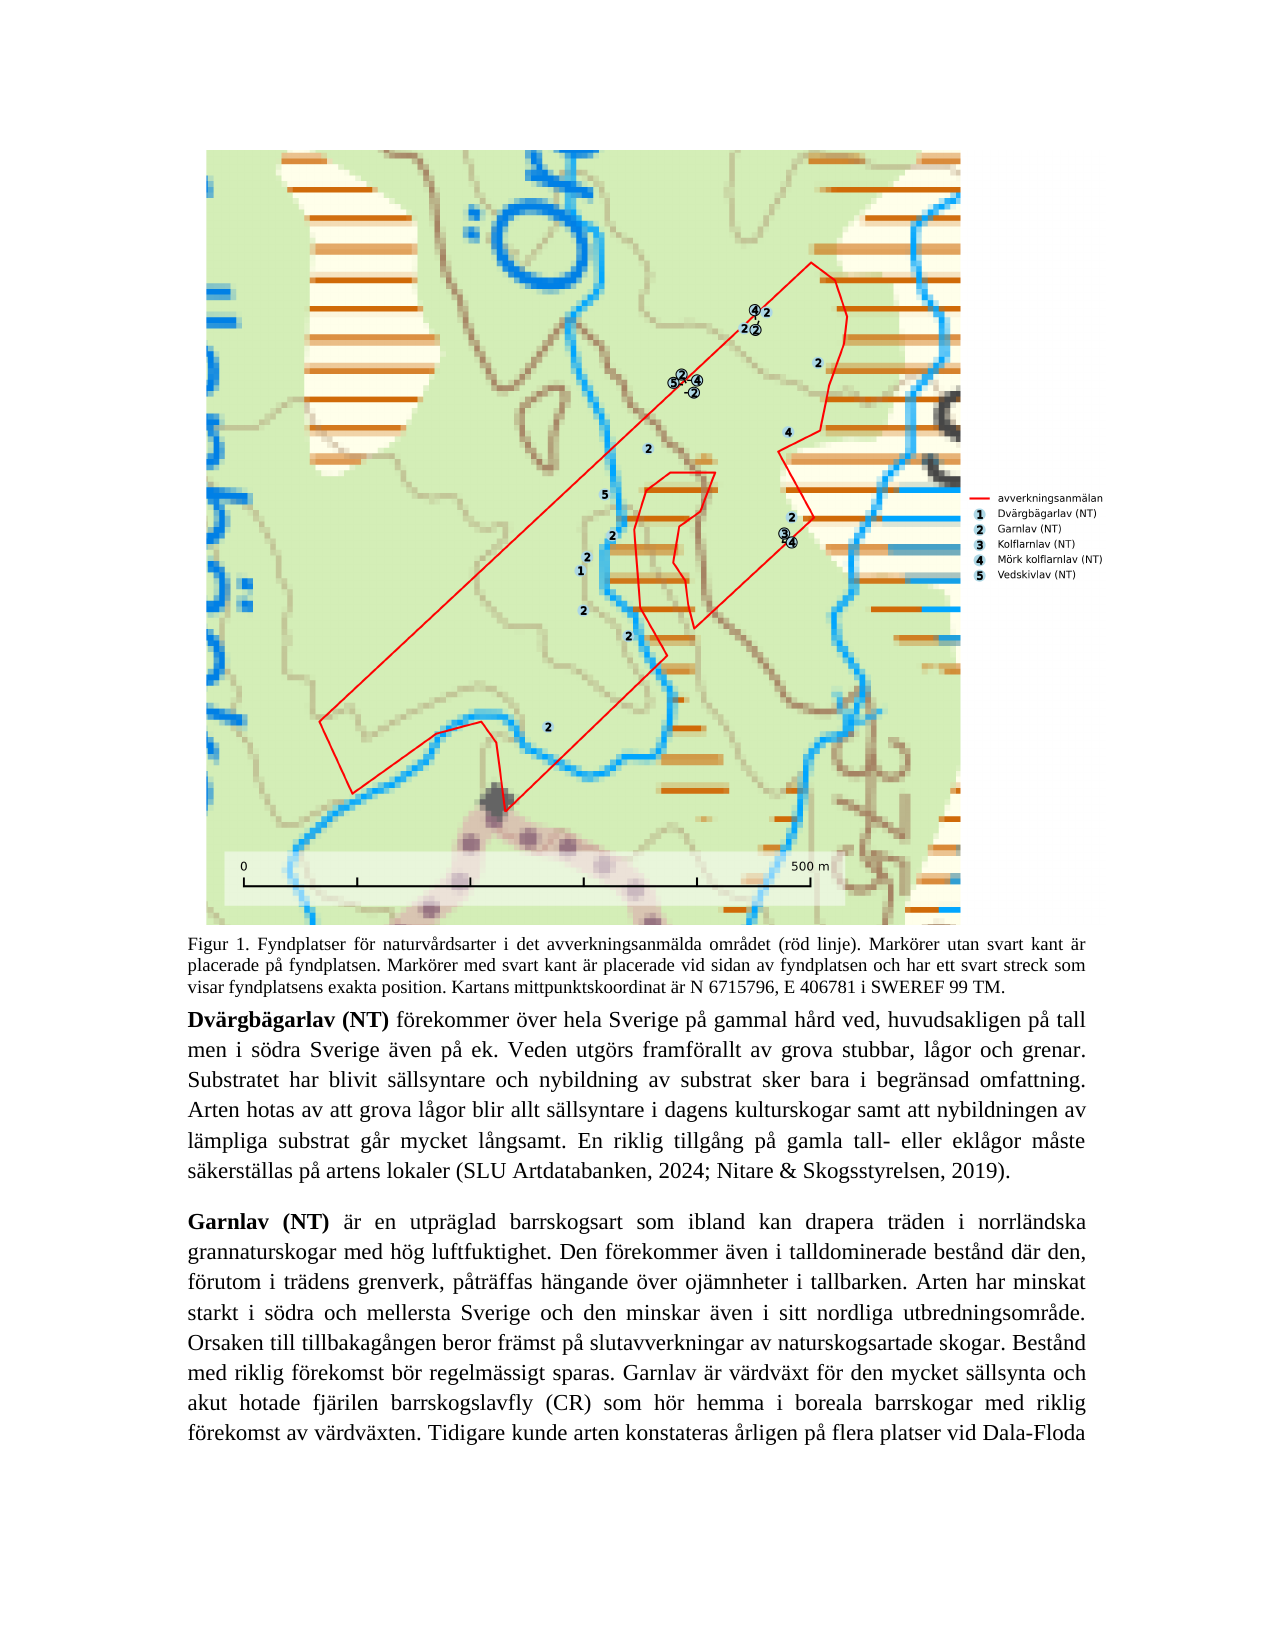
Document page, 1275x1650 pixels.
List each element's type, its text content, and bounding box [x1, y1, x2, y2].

text Figur 1. Fyndplatser för naturvårdsarter i det avverkningsanmälda området (röd linje). Markörer utan svart kant är placerade på fyndplatsen. Markörer med svart kant är placerade vid sidan av fyndplatsen och har ett svart streck som visar fyndplatsens exakta position. Kartans mittpunktskoordinat är N 6715796, E 406781 i SWEREF 99 TM. [187, 933, 1087, 997]
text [187, 1208, 1087, 1446]
text Dvärgbägarlav (NT) förekommer över hela Sverige på gammal hård ved, huvudsakligen på tall men i södra Sverige även på ek. Veden utgörs framförallt av grova stubbar, lågor och grenar. Substratet har blivit sällsyntare och nybildning av substrat sker bara i begränsad omfattning. Arten hotas av att grova lågor blir allt sällsyntare i dagens kulturskogar samt att nybildningen av lämpliga substrat går mycket långsamt. En riklig tillgång på gamla tall- eller eklågor måste säkerställas på artens lokaler (SLU Artdatabanken, 2024; Nitare & Skogsstyrelsen, 2019). [187, 1006, 1087, 1183]
picture [206, 150, 1107, 925]
